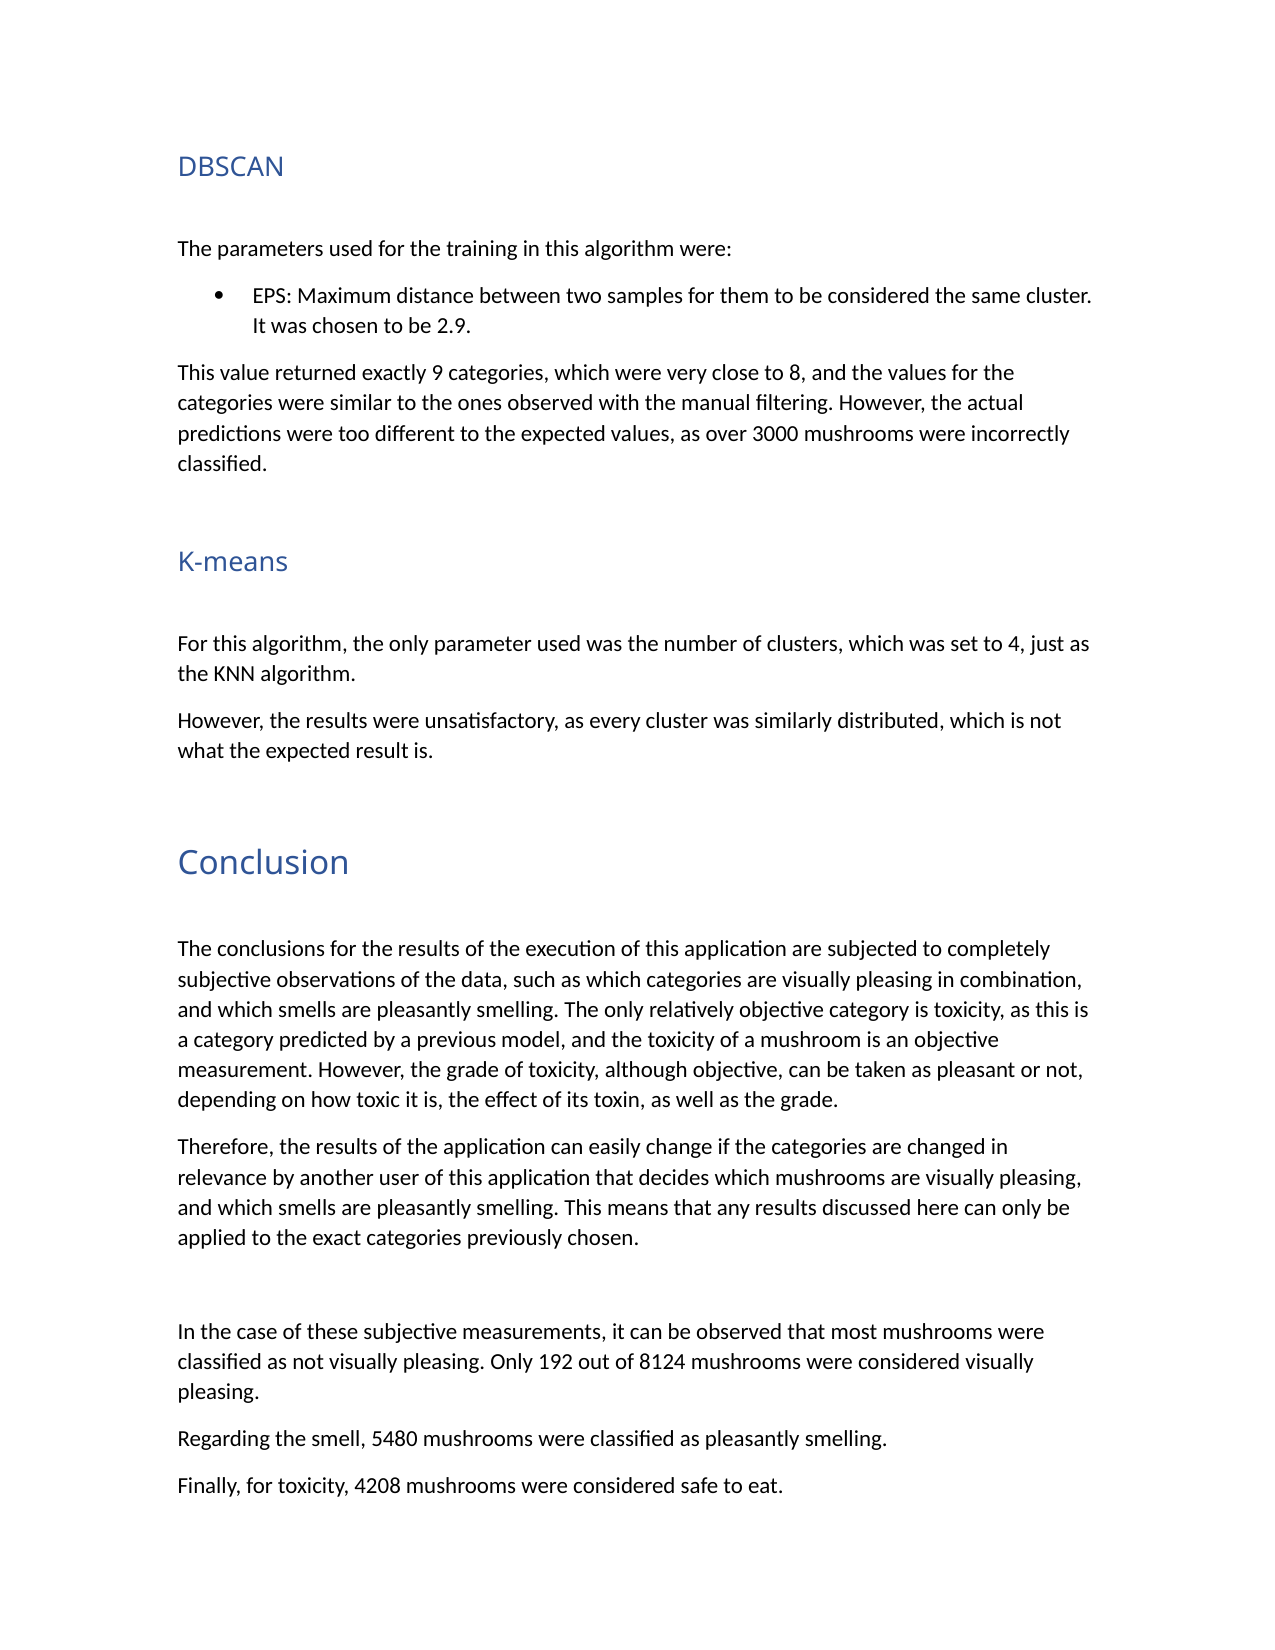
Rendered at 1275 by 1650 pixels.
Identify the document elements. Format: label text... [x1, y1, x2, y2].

text The parameters used for the training in this algorithm were: [177, 234, 1098, 262]
text In the case of these subjective measurements, it can be observed that most mushrooms were classified as not visually pleasing. Only 192 out of 8124 mushrooms were considered visually pleasing. [177, 1317, 1098, 1405]
list EPS: Maximum distance between two samples for them to be considered the same cluster. It was chosen to be 2.9. [215, 281, 1098, 339]
text Regarding the smell, 5480 mushrooms were classified as pleasantly smelling. [177, 1424, 1098, 1452]
subtitle Conclusion [177, 839, 1098, 884]
text Therefore, the results of the application can easily change if the categories are changed in relevance by another user of this application that decides which mushrooms are visually pleasing, and which smells are pleasantly smelling. This means that any results discussed here can only be applied to the exact categories previously chosen. [177, 1132, 1098, 1251]
text The conclusions for the results of the execution of this application are subjected to completely subjective observations of the data, such as which categories are visually pleasing in combination, and which smells are pleasantly smelling. The only relatively objective category is toxicity, as this is a category predicted by a previous model, and the toxicity of a mushroom is an objective measurement. However, the grade of toxicity, although objective, can be taken as pleasant or not, depending on how toxic it is, the effect of its toxin, as well as the grade. [177, 934, 1098, 1113]
text However, the results were unsatisfactory, as every cluster was similarly distributed, which is not what the expected result is. [177, 706, 1098, 764]
subtitle K-means [177, 543, 1098, 579]
text For this algorithm, the only parameter used was the number of clusters, which was set to 4, just as the KNN algorithm. [177, 629, 1098, 687]
text Finally, for toxicity, 4208 mushrooms were considered safe to eat. [177, 1471, 1098, 1499]
text This value returned exactly 9 categories, which were very close to 8, and the values for the categories were similar to the ones observed with the manual filtering. However, the actual predictions were too different to the expected values, as over 3000 mushrooms were incorrectly classified. [177, 358, 1098, 477]
subtitle DBSCAN [177, 148, 1098, 184]
